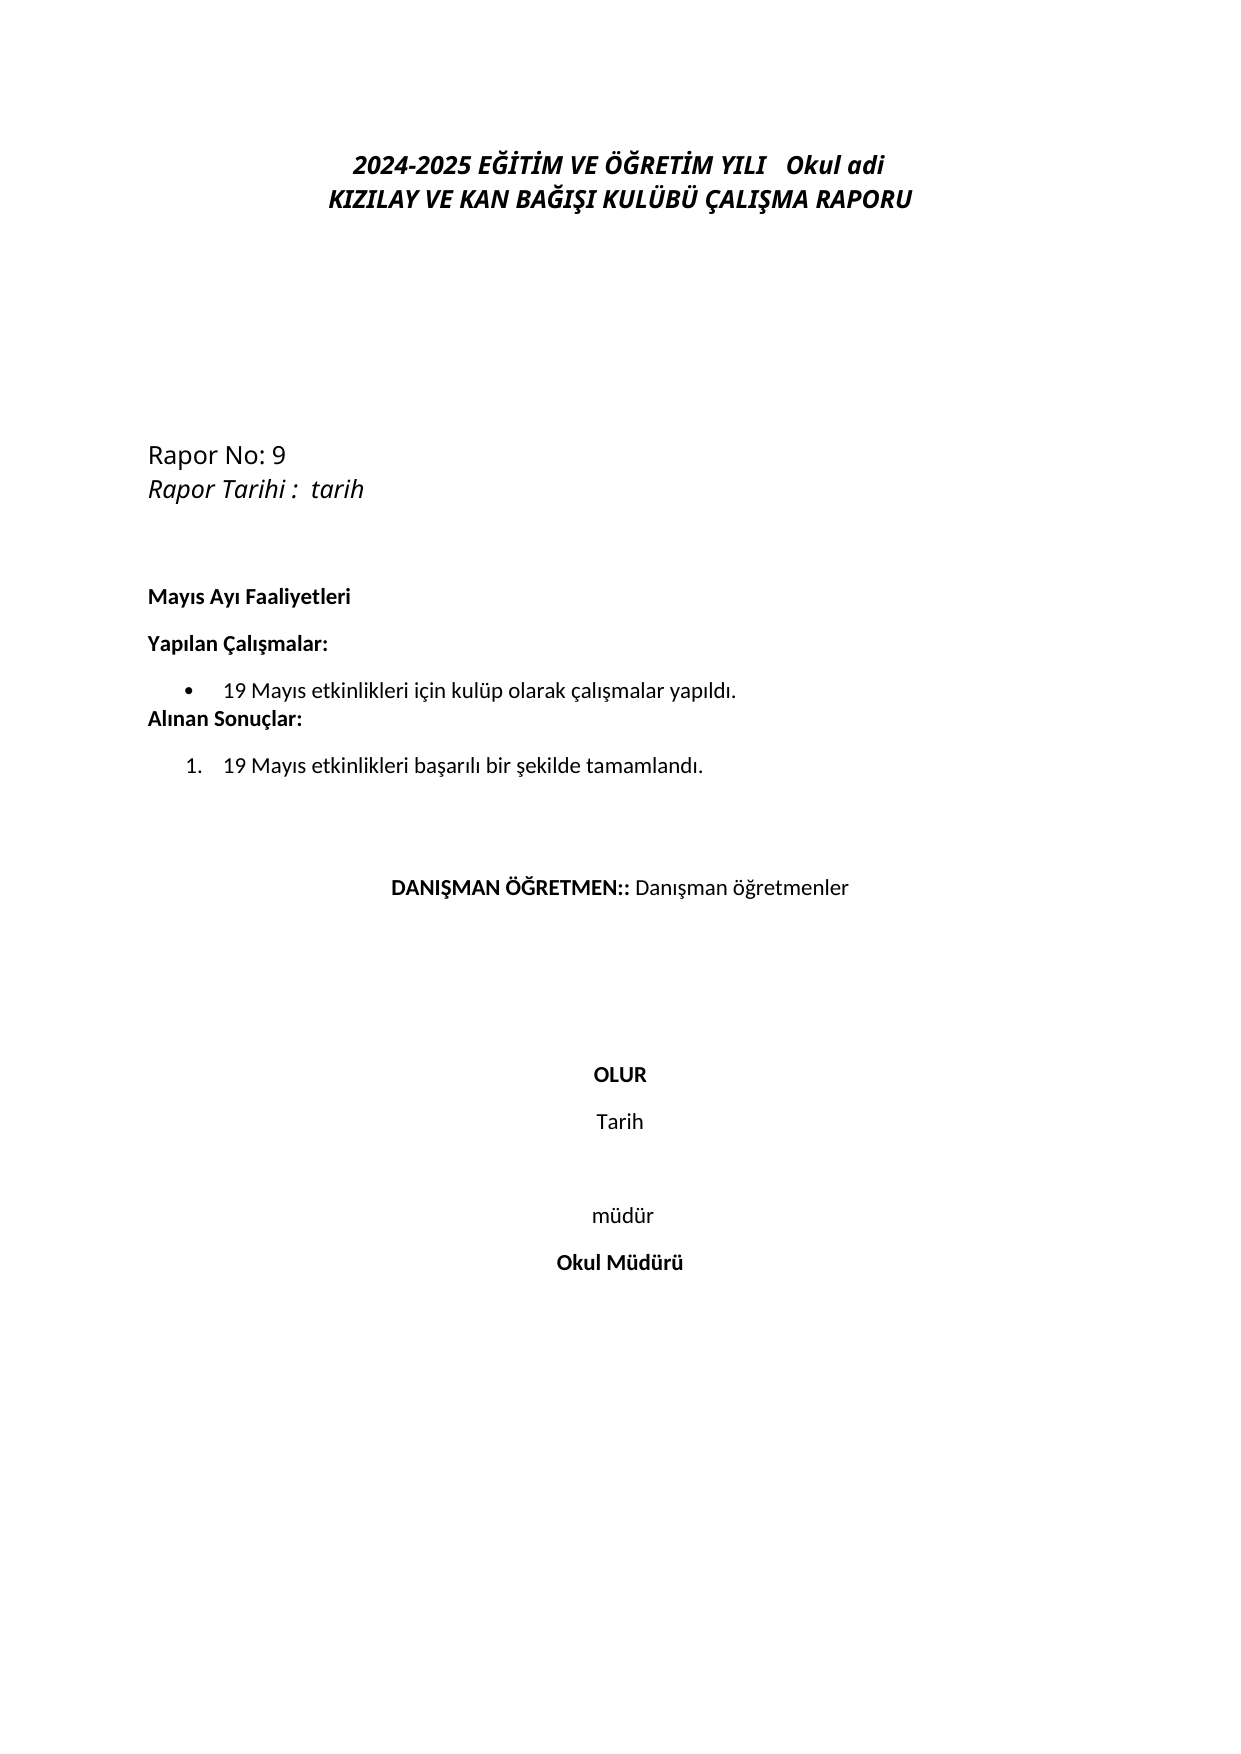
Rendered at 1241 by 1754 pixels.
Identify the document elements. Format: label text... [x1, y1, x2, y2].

list 19 Mayıs etkinlikleri başarılı bir şekilde tamamlandı. [185, 751, 1093, 779]
text Okul Müdürü [148, 1248, 1093, 1276]
text OLUR [148, 1060, 1093, 1088]
text Yapılan Çalışmalar: [148, 629, 1093, 657]
text Rapor No: 9 Rapor Tarihi : [148, 403, 1093, 505]
text Alınan Sonuçlar: [148, 704, 1093, 732]
text DANIŞMAN ÖĞRETMEN:: [148, 873, 1093, 901]
list 19 Mayıs etkinlikleri için kulüp olarak çalışmalar yapıldı. [185, 676, 1093, 704]
text 2024-2025 EĞİTİM VE ÖĞRETİM YILI KIZILAY VE KAN BAĞIŞI KULÜBÜ ÇALIŞMA RAPORU [148, 148, 1093, 216]
text Mayıs Ayı Faaliyetleri [148, 582, 1093, 611]
